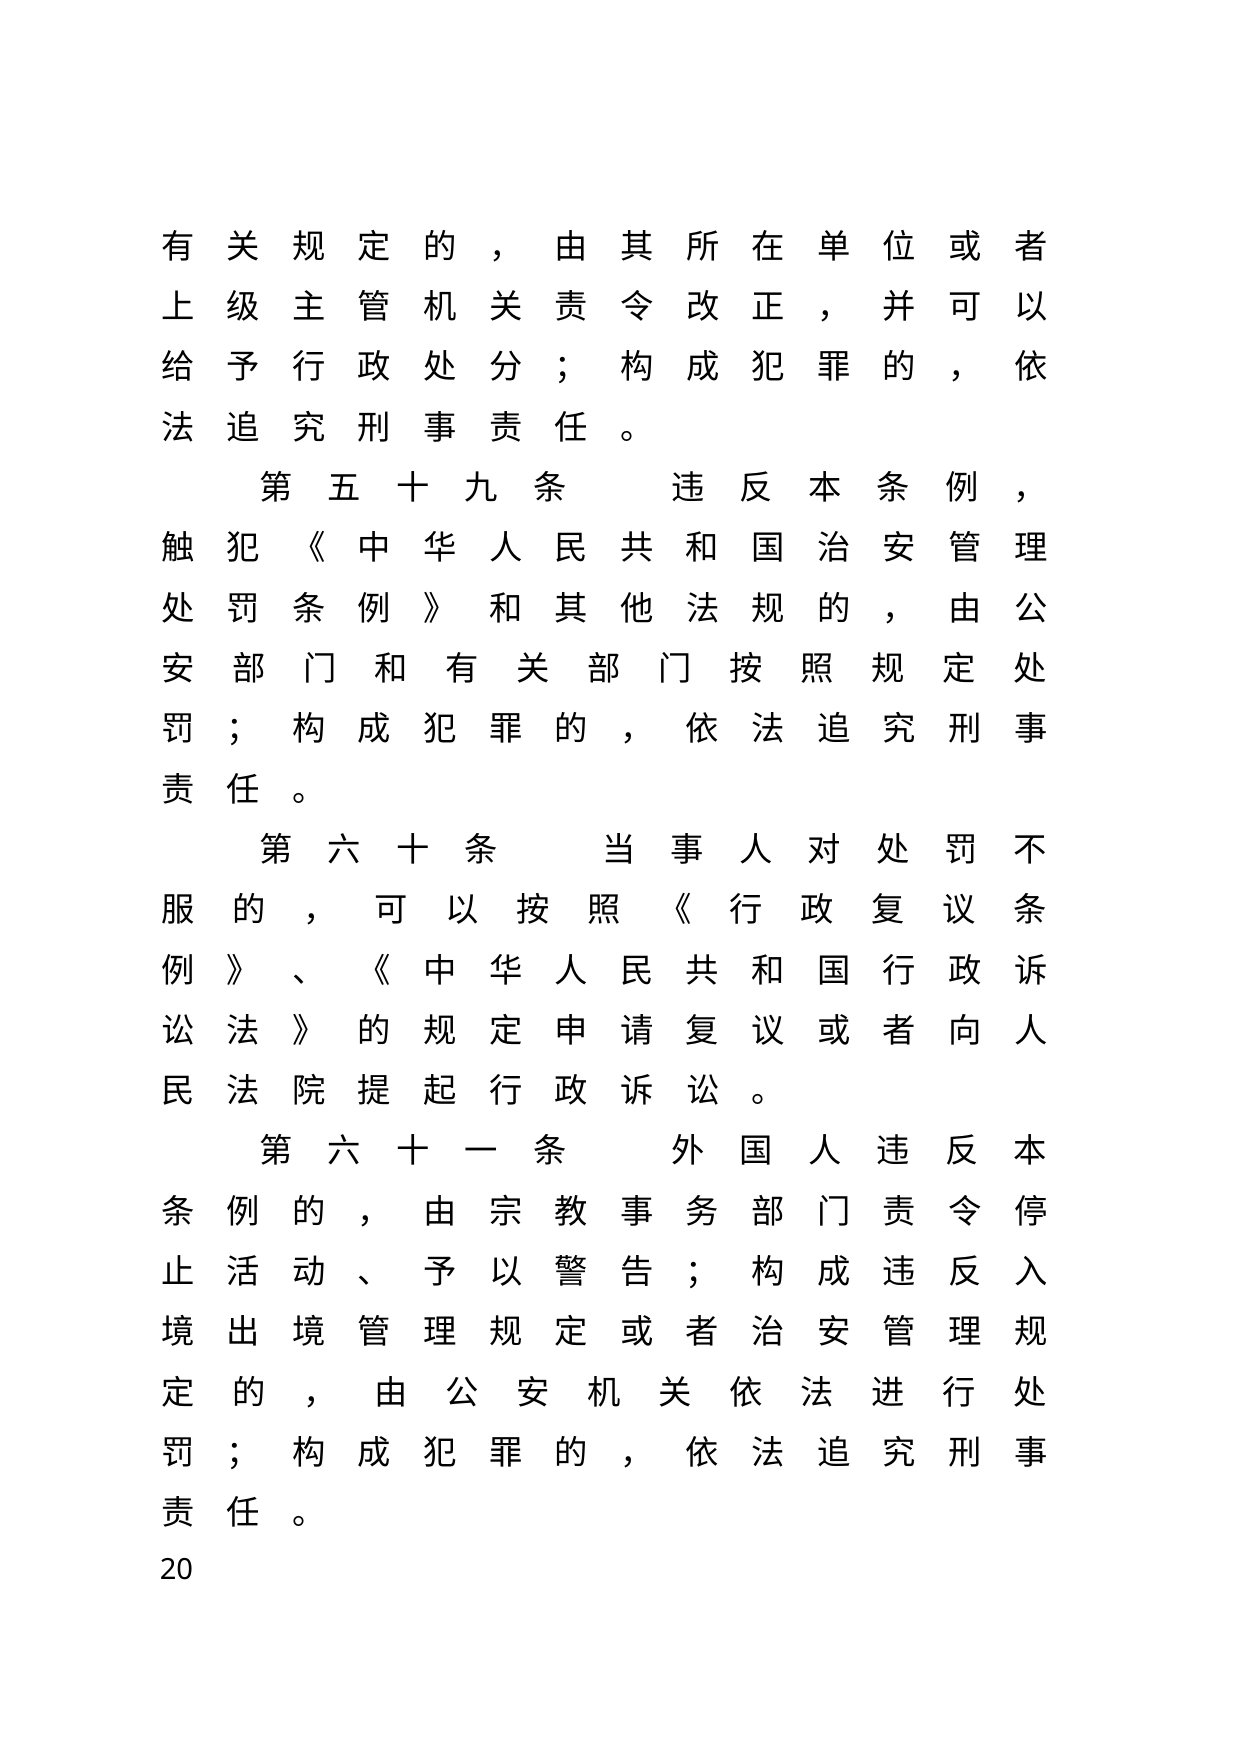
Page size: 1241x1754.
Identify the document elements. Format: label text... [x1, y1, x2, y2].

text 第六十条 当事人对处罚不服的，可以按照《行政复议条例》、《中华人民共和国行政诉讼法》的规定申请复议或者向人民法院提起行政诉讼。 [161, 817, 1079, 1118]
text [161, 213, 1079, 455]
text 第六十一条 外国人违反本条例的，由宗教事务部门责令停止活动、予以警告；构成违反入境出境管理规定或者治安管理规定的，由公安机关依法进行处罚；构成犯罪的，依法追究刑事责任。 [161, 1118, 1079, 1540]
text 第五十九条 违反本条例，触犯《中华人民共和国治安管理处罚条例》和其他法规的，由公安部门和有关部门按照规定处罚；构成犯罪的，依法追究刑事责任。 [161, 455, 1079, 817]
